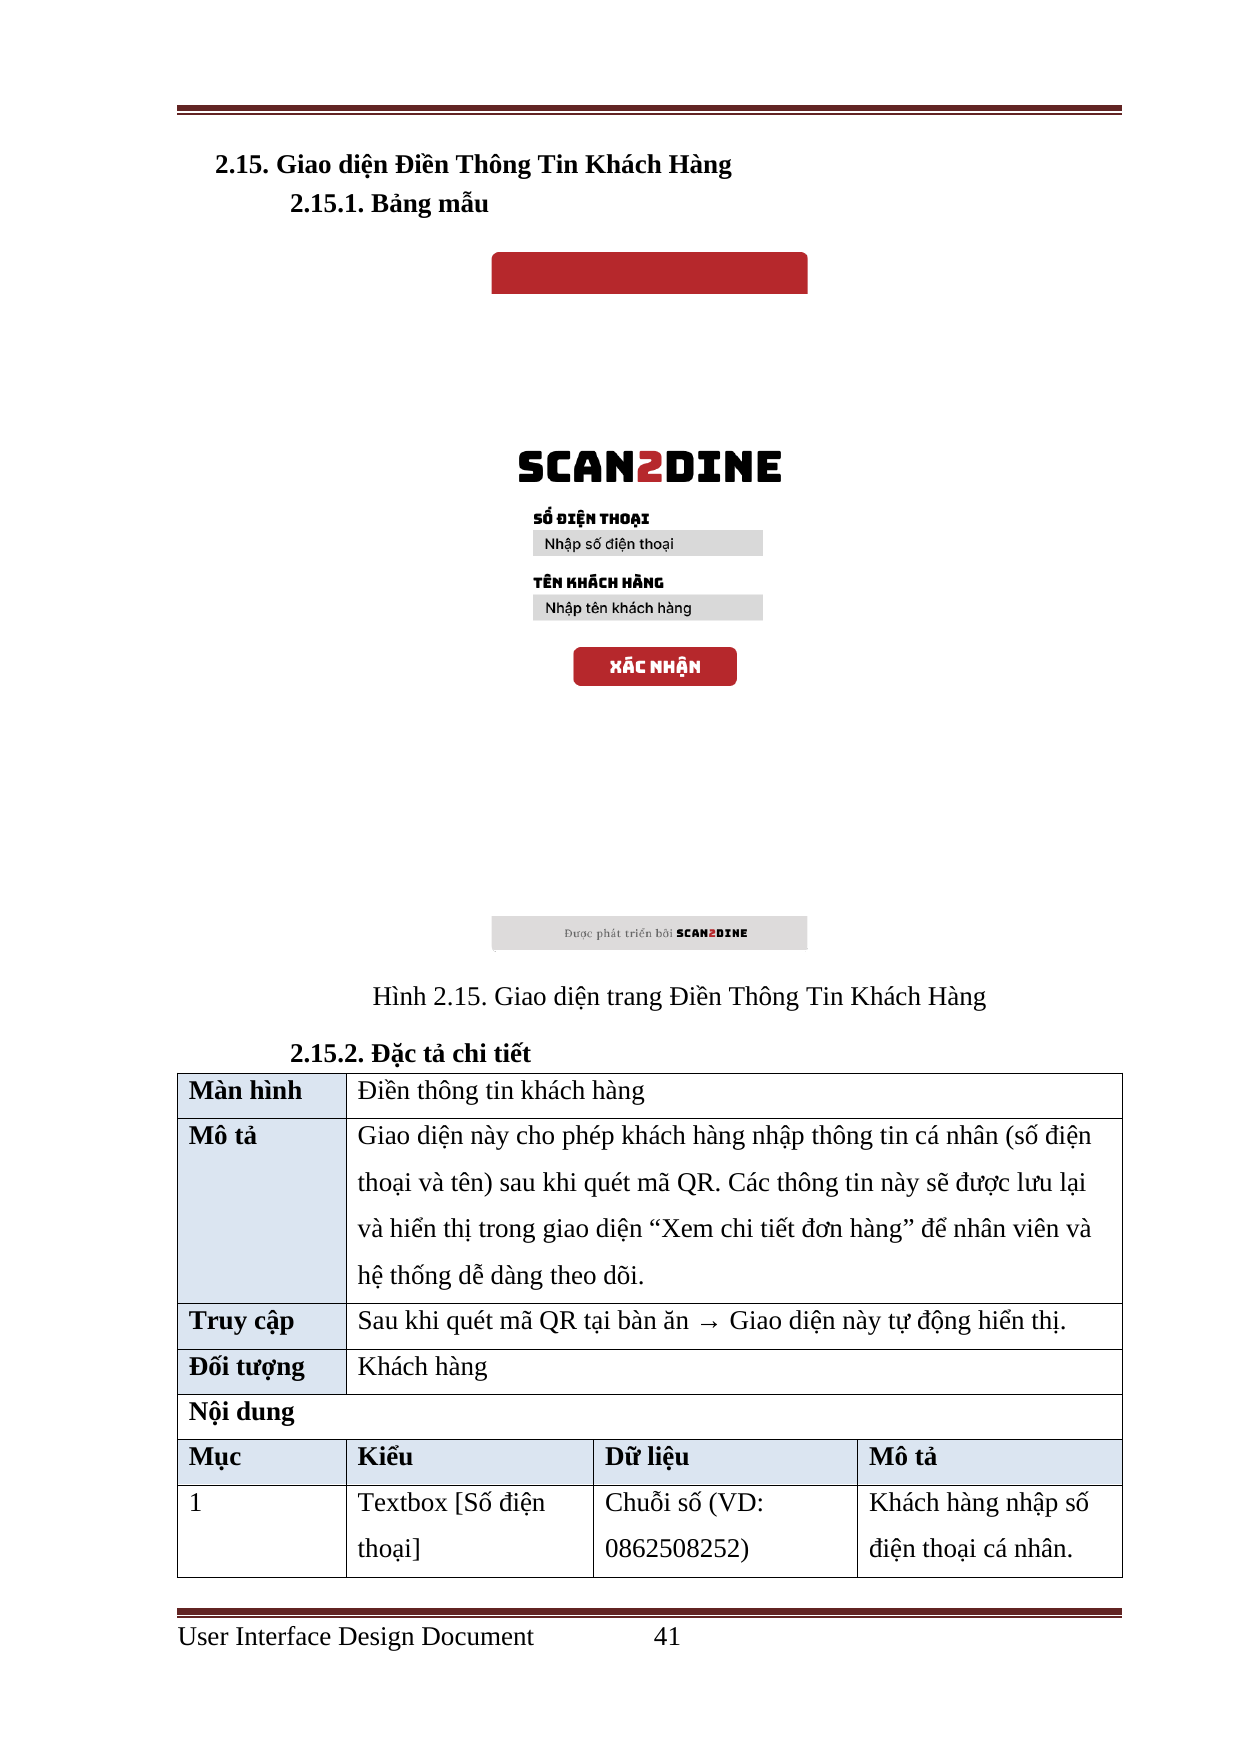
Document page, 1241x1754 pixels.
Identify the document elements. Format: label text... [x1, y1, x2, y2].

subtitle 2.15. Giao diện Điền Thông Tin Khách Hàng [177, 148, 1122, 179]
table_cell Giao diện này cho phép khách hàng nhập thông tin cá nhân (số điện thoại và tên) sau khi quét mã QR. Các thông tin này sẽ được lưu lại và hiển thị trong giao diện “Xem chi tiết đơn hàng” để nhân viên và hệ thống dễ dàng theo dõi. [347, 1119, 1122, 1303]
table_cell Sau khi quét mã QR tại bàn ăn → Giao diện này tự động hiển thị. [347, 1304, 1122, 1349]
table_header Điền thông tin khách hàng [347, 1074, 1122, 1118]
table_cell Dữ liệu [594, 1440, 857, 1484]
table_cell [347, 1486, 593, 1577]
subtitle 2.15.2. Đặc tả chi tiết [252, 1037, 1122, 1068]
table_cell Mô tả [858, 1440, 1122, 1484]
list Hình 2.15. Giao diện trang Điền Thông Tin Khách Hàng [237, 980, 1122, 1012]
table_cell Mục [178, 1440, 346, 1484]
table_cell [594, 1486, 857, 1577]
table_cell 1 [178, 1486, 346, 1577]
table_cell Đối tượng [178, 1350, 346, 1394]
table_cell Khách hàng [347, 1350, 1122, 1394]
table_cell Nội dung [178, 1395, 1122, 1439]
table_cell Truy cập [178, 1304, 346, 1349]
picture [491, 252, 808, 952]
table_cell Kiểu [347, 1440, 593, 1484]
subtitle 2.15.1. Bảng mẫu [252, 188, 1122, 219]
table_header Màn hình [178, 1074, 346, 1118]
table_cell Mô tả [178, 1119, 346, 1303]
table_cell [858, 1486, 1122, 1577]
